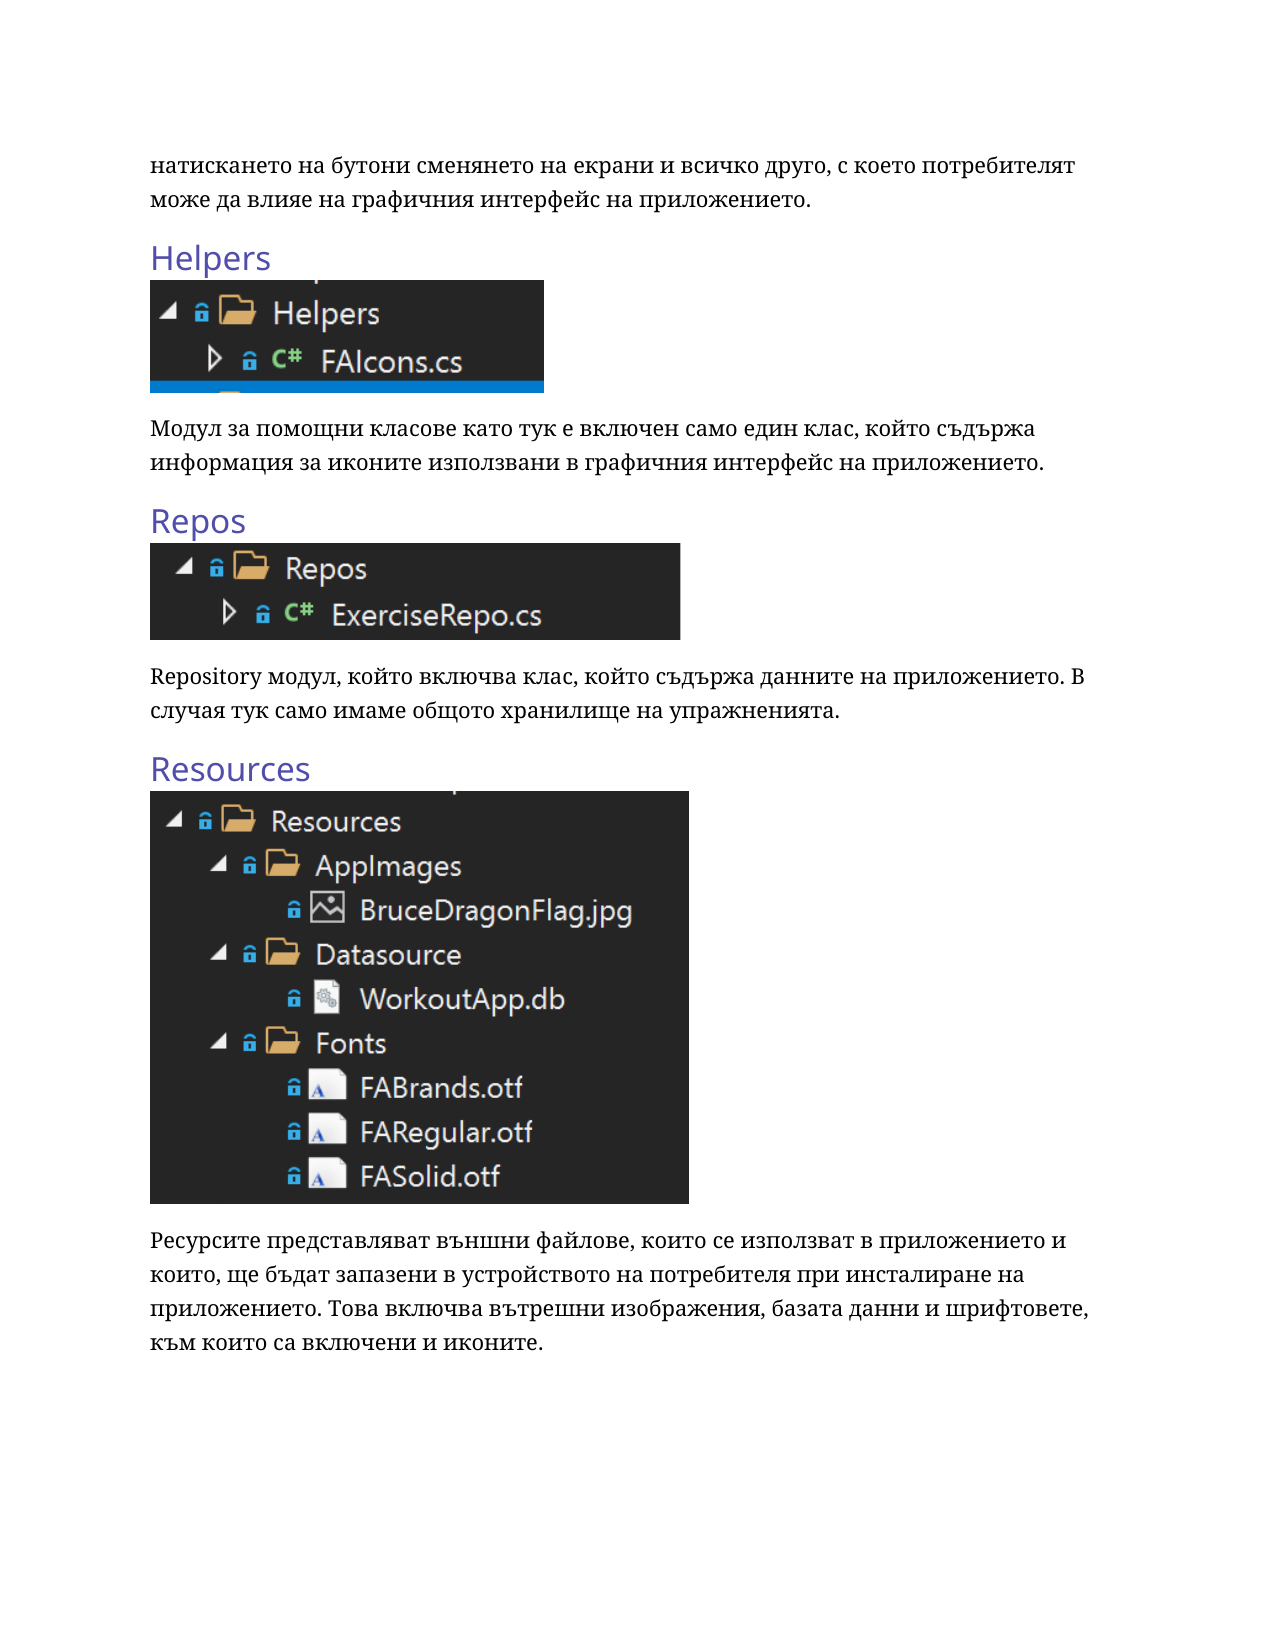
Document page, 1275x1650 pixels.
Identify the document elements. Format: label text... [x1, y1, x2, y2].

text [150, 150, 1125, 214]
subtitle Repos [150, 498, 1125, 544]
text Модул за помощни класове като тук е включен само един клас, който съдържа информация за иконите използвани в графичния интерфейс на приложението. [150, 413, 1125, 477]
text Repository модул, който включва клас, който съдържа данните на приложението. В случая тук само имаме общото хранилище на упражненията. [150, 661, 1125, 725]
picture [150, 791, 689, 1204]
text Ресурсите представляват външни файлове, които се използват в приложението и които, ще бъдат запазени в устройството на потребителя при инсталиране на приложението. Това включва вътрешни изображения, базата данни и шрифтовете, към които са включени и иконите. [150, 1225, 1125, 1357]
subtitle Resources [150, 746, 1125, 791]
picture [150, 280, 544, 393]
picture [150, 543, 681, 640]
subtitle Helpers [150, 235, 1125, 280]
